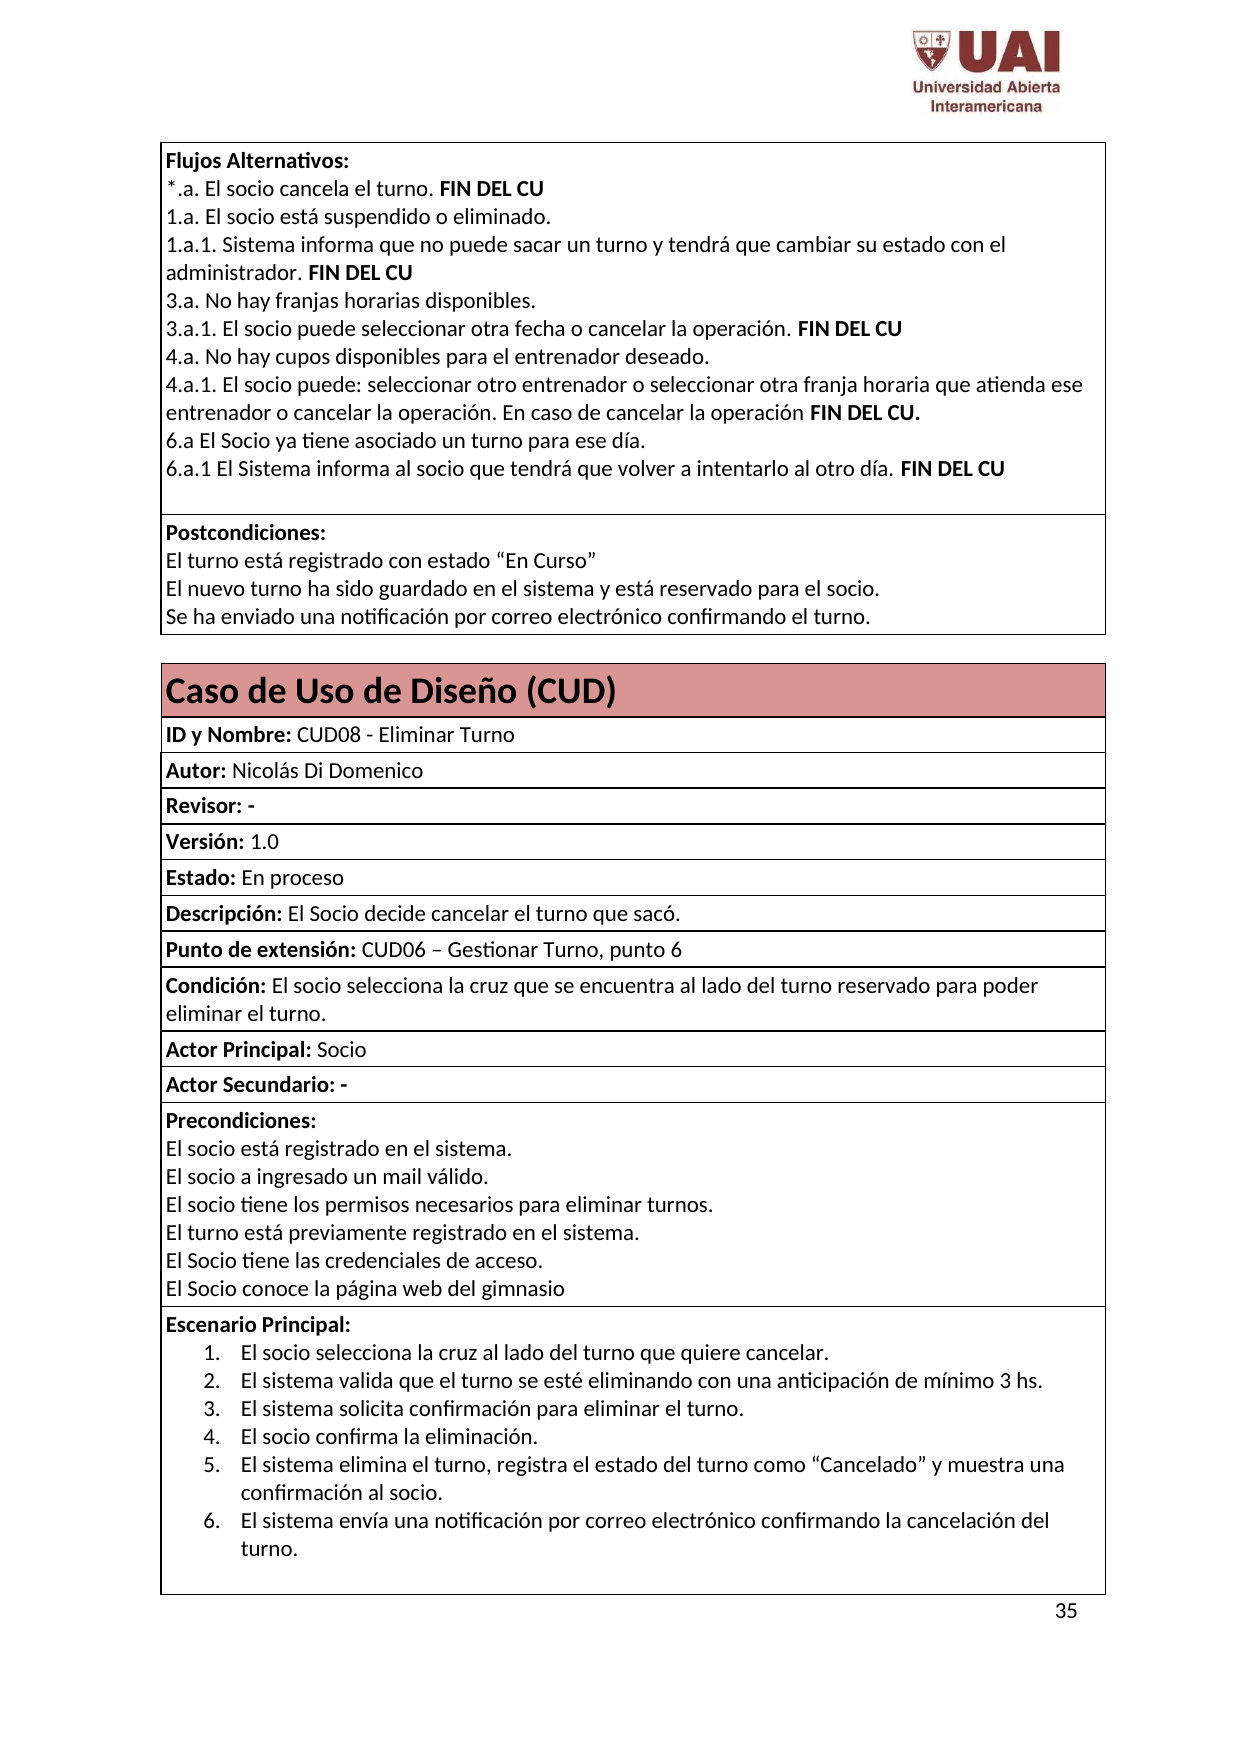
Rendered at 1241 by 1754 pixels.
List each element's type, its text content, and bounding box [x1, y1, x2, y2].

table_cell ID y Nombre: CUD08 - Eliminar Turno [162, 718, 1105, 752]
table_cell Revisor: - [162, 789, 1105, 823]
table_cell Estado: En proceso [162, 860, 1105, 894]
table_cell Actor Secundario: - [162, 1067, 1105, 1102]
table_cell Actor Principal: Socio [162, 1032, 1105, 1066]
table_cell Autor: Nicolás Di Domenico [162, 753, 1105, 787]
table_cell Postcondiciones: El turno está registrado con estado “En Curso” El nuevo turno ha sido guardado en el sistema y está reservado para el socio. Se ha enviado una notificación por correo electrónico confirmando el turno. [162, 515, 1105, 634]
table_cell Precondiciones: El socio está registrado en el sistema. El socio a ingresado un mail válido. El socio tiene los permisos necesarios para eliminar turnos. El turno está previamente registrado en el sistema. El Socio tiene las credenciales de acceso. El Socio conoce la página web del gimnasio [162, 1103, 1105, 1306]
table_cell Punto de extensión: CUD06 – Gestionar Turno, punto 6 [162, 932, 1105, 966]
table_header Caso de Uso de Diseño (CUD) [162, 664, 1105, 716]
picture [910, 27, 1062, 115]
table_cell Versión: 1.0 [162, 825, 1105, 859]
table_cell Descripción: El Socio decide cancelar el turno que sacó. [162, 896, 1105, 930]
table_cell Condición: El socio selecciona la cruz que se encuentra al lado del turno reservado para poder eliminar el turno. [162, 968, 1105, 1030]
table_cell Escenario Principal: El socio selecciona la cruz al lado del turno que quiere cancelar. El sistema valida que el turno se esté eliminando con una anticipación de mínimo 3 hs. El sistema solicita confirmación para eliminar el turno. El socio confirma la eliminación. El sistema elimina el turno, registra el estado del turno como “Cancelado” y muestra una confirmación al socio. El sistema envía una notificación por correo electrónico confirmando la cancelación del turno. [162, 1307, 1105, 1594]
